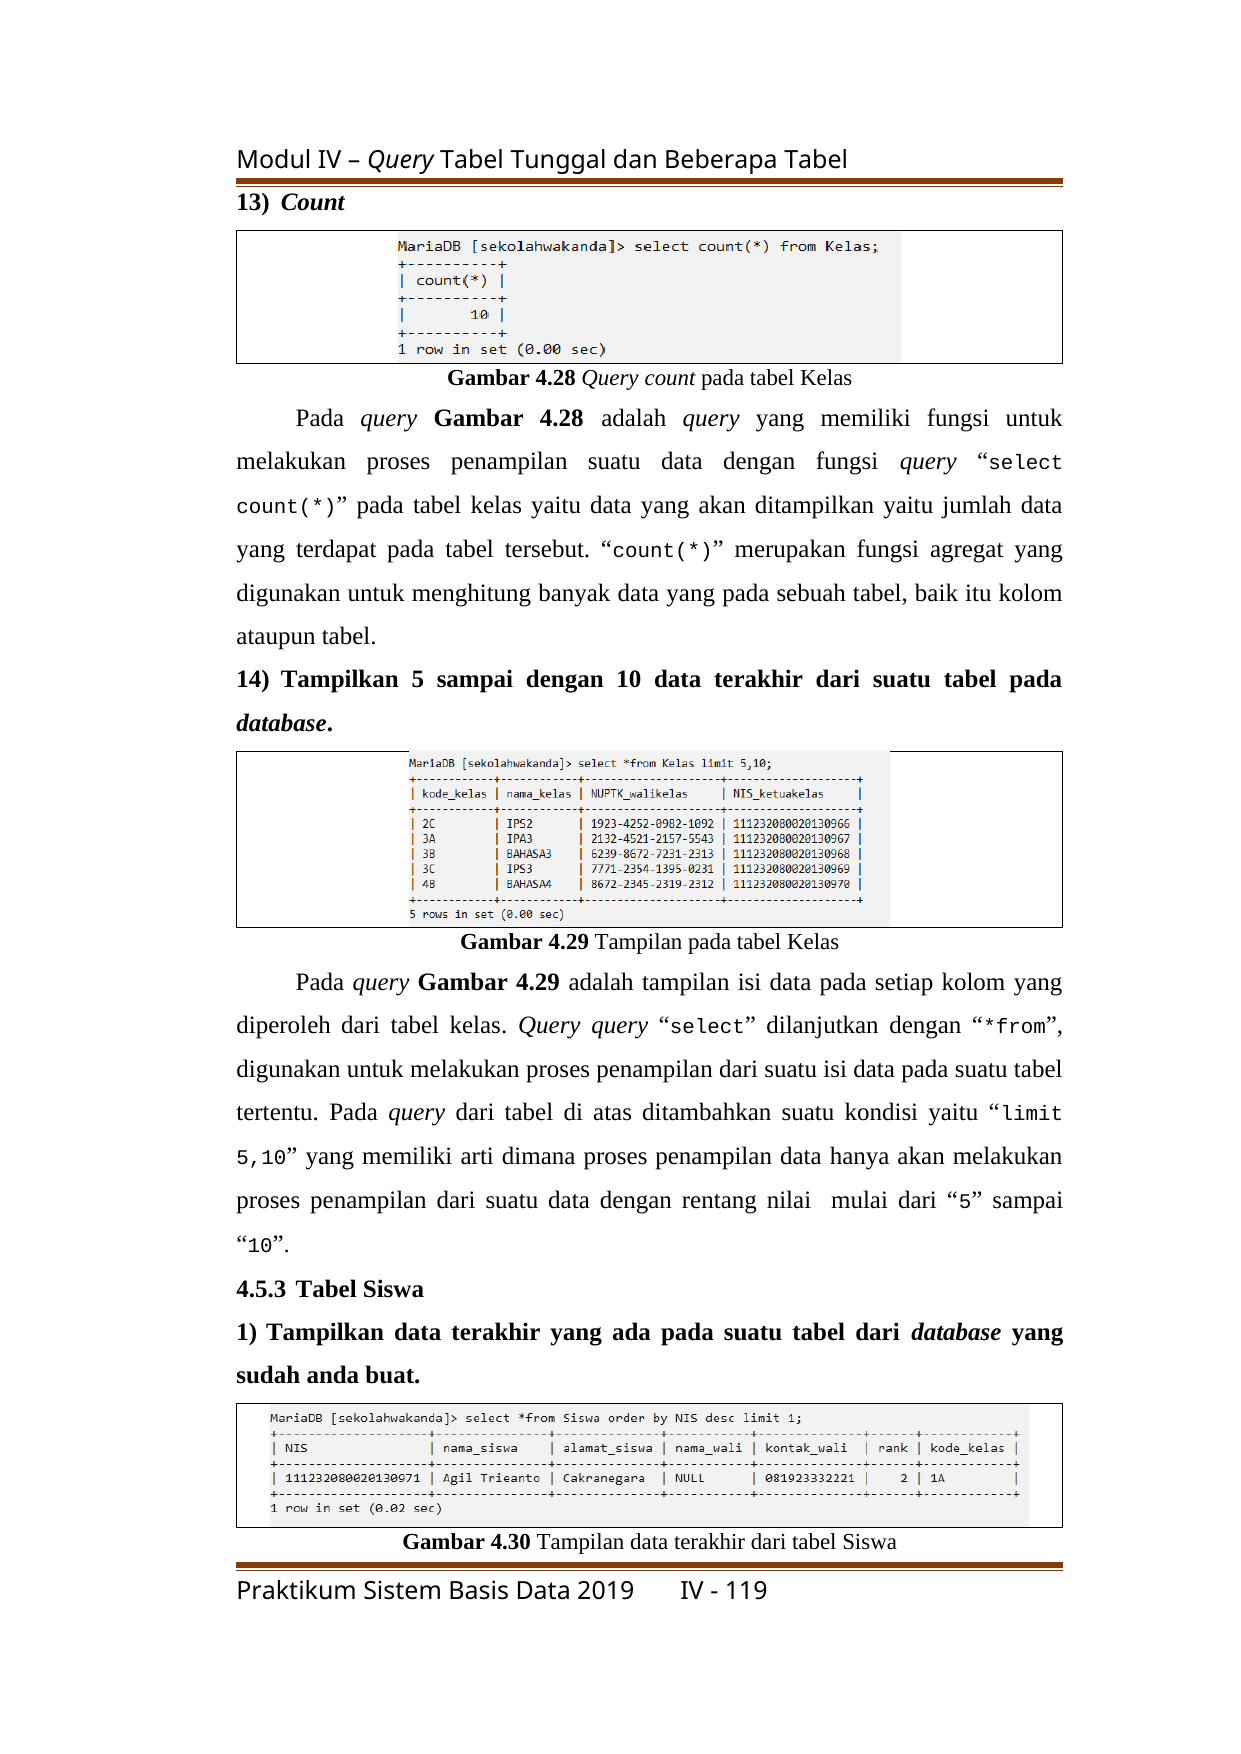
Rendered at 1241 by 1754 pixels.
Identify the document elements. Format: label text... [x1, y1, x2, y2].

list Tabel Siswa [236, 1274, 1063, 1302]
list Count [236, 187, 1063, 216]
list Tampilkan data terakhir yang ada pada suatu tabel dari database yang sudah anda buat. [236, 1317, 1063, 1389]
table_header [237, 752, 409, 927]
table_header [1030, 1404, 1062, 1527]
table_header [902, 231, 1062, 363]
text Gambar 4.29 Tampilan pada tabel Kelas [236, 928, 1063, 954]
text Gambar 4.30 Tampilan data terakhir dari tabel Siswa [236, 1528, 1063, 1554]
list Tampilkan 5 sampai dengan 10 data terakhir dari suatu tabel pada database. [236, 664, 1063, 736]
table_header [237, 1404, 270, 1527]
table_header [891, 752, 1062, 927]
picture [409, 751, 891, 927]
table_header [237, 231, 398, 363]
picture [270, 1404, 1030, 1527]
text Gambar 4.28 Query count pada tabel Kelas [236, 364, 1063, 390]
picture [398, 231, 902, 363]
text Pada query Gambar 4.28 adalah query yang memiliki fungsi untuk melakukan proses penampilan suatu data dengan fungsi query “select count(*)” pada tabel kelas yaitu data yang akan ditampilkan yaitu jumlah data yang terdapat pada tabel tersebut. “count(*)” merupakan fungsi agregat yang digunakan untuk menghitung banyak data yang pada sebuah tabel, baik itu kolom ataupun tabel. [236, 403, 1063, 650]
text Pada query Gambar 4.29 adalah tampilan isi data pada setiap kolom yang diperoleh dari tabel kelas. Query query “select” dilanjutkan dengan “*from”, digunakan untuk melakukan proses penampilan dari suatu isi data pada suatu tabel tertentu. Pada query dari tabel di atas ditambahkan suatu kondisi yaitu “limit 5,10” yang memiliki arti dimana proses penampilan data hanya akan melakukan proses penampilan dari suatu data dengan rentang nilai mulai dari “5” sampai “10”. [236, 967, 1063, 1259]
